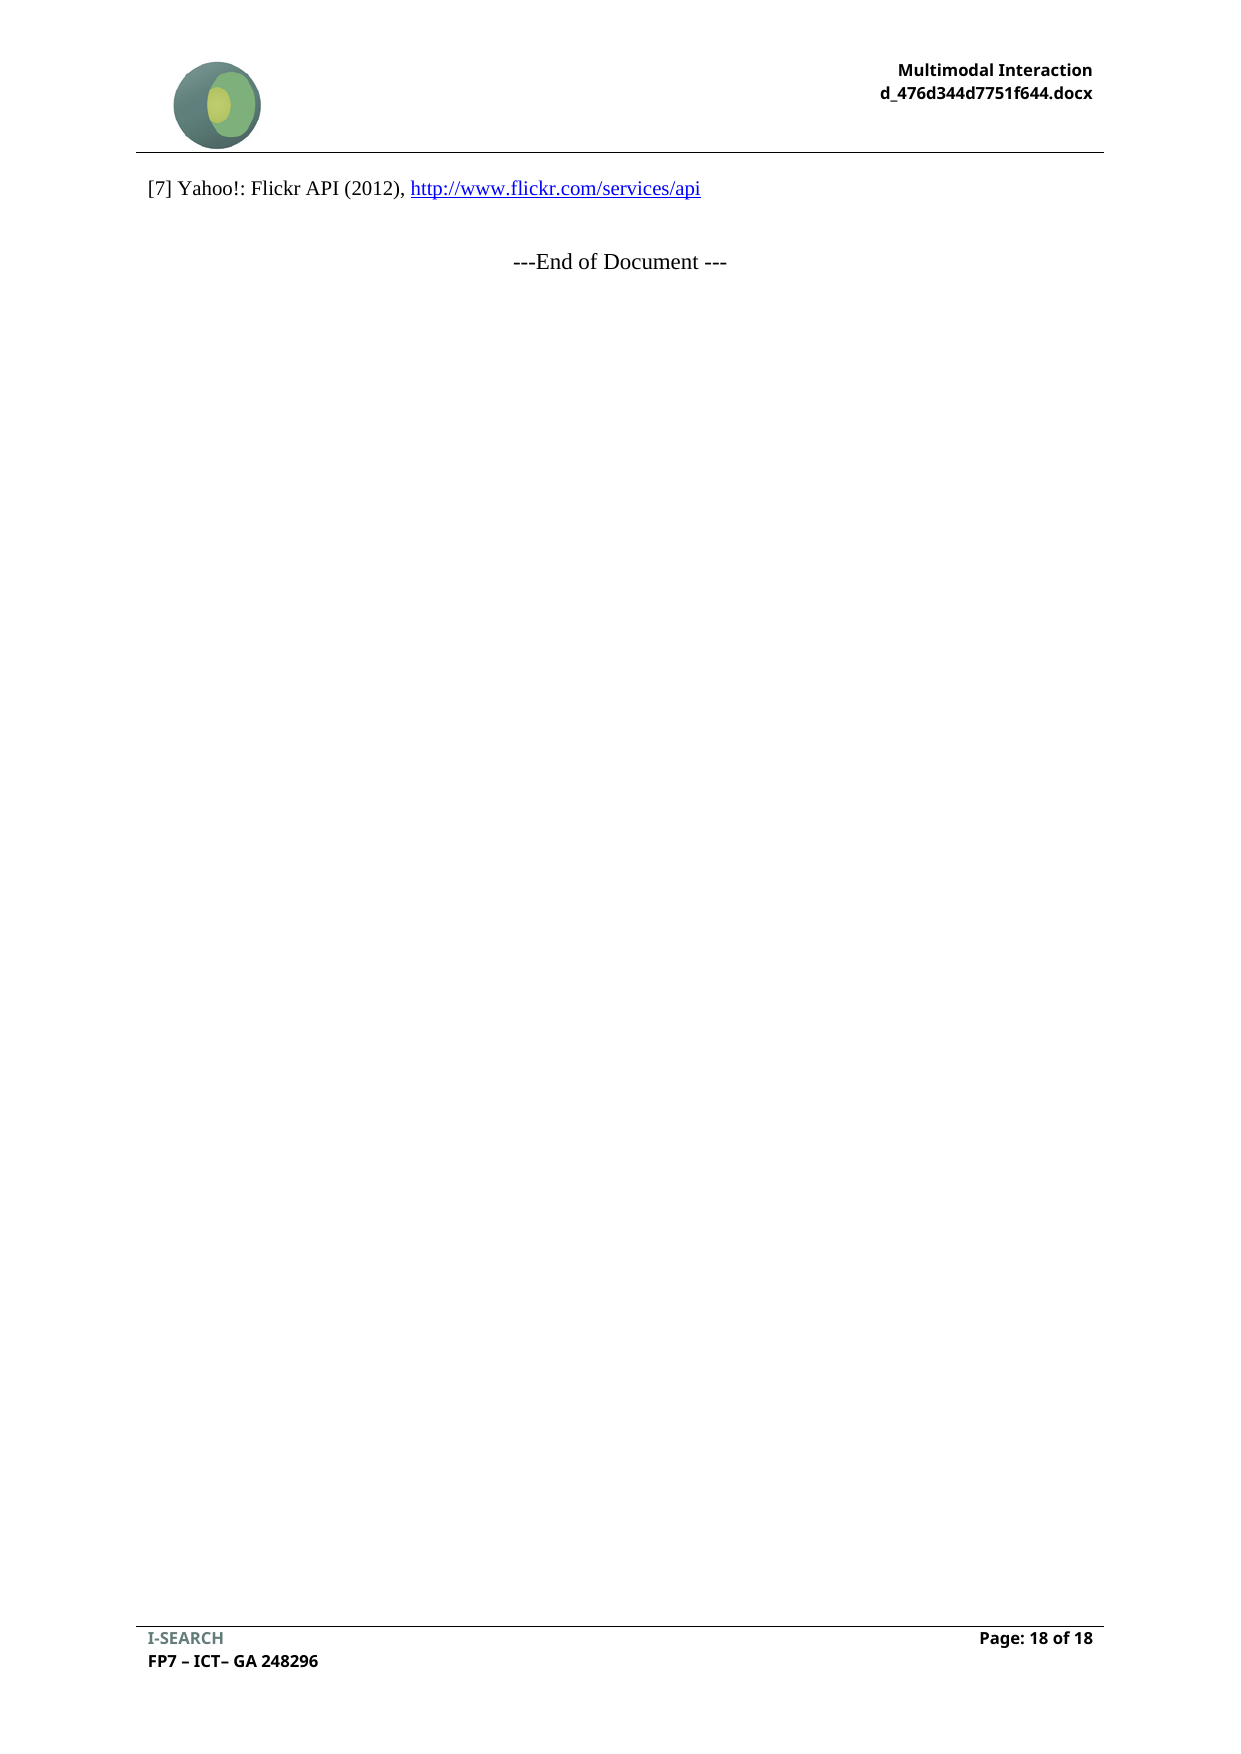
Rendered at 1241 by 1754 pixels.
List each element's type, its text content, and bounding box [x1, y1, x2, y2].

text [7] Yahoo!: Flickr API (2012), http://www.flickr.com/services/api [148, 176, 1092, 200]
text ---End of Document --- [148, 248, 1092, 274]
picture [170, 59, 264, 152]
